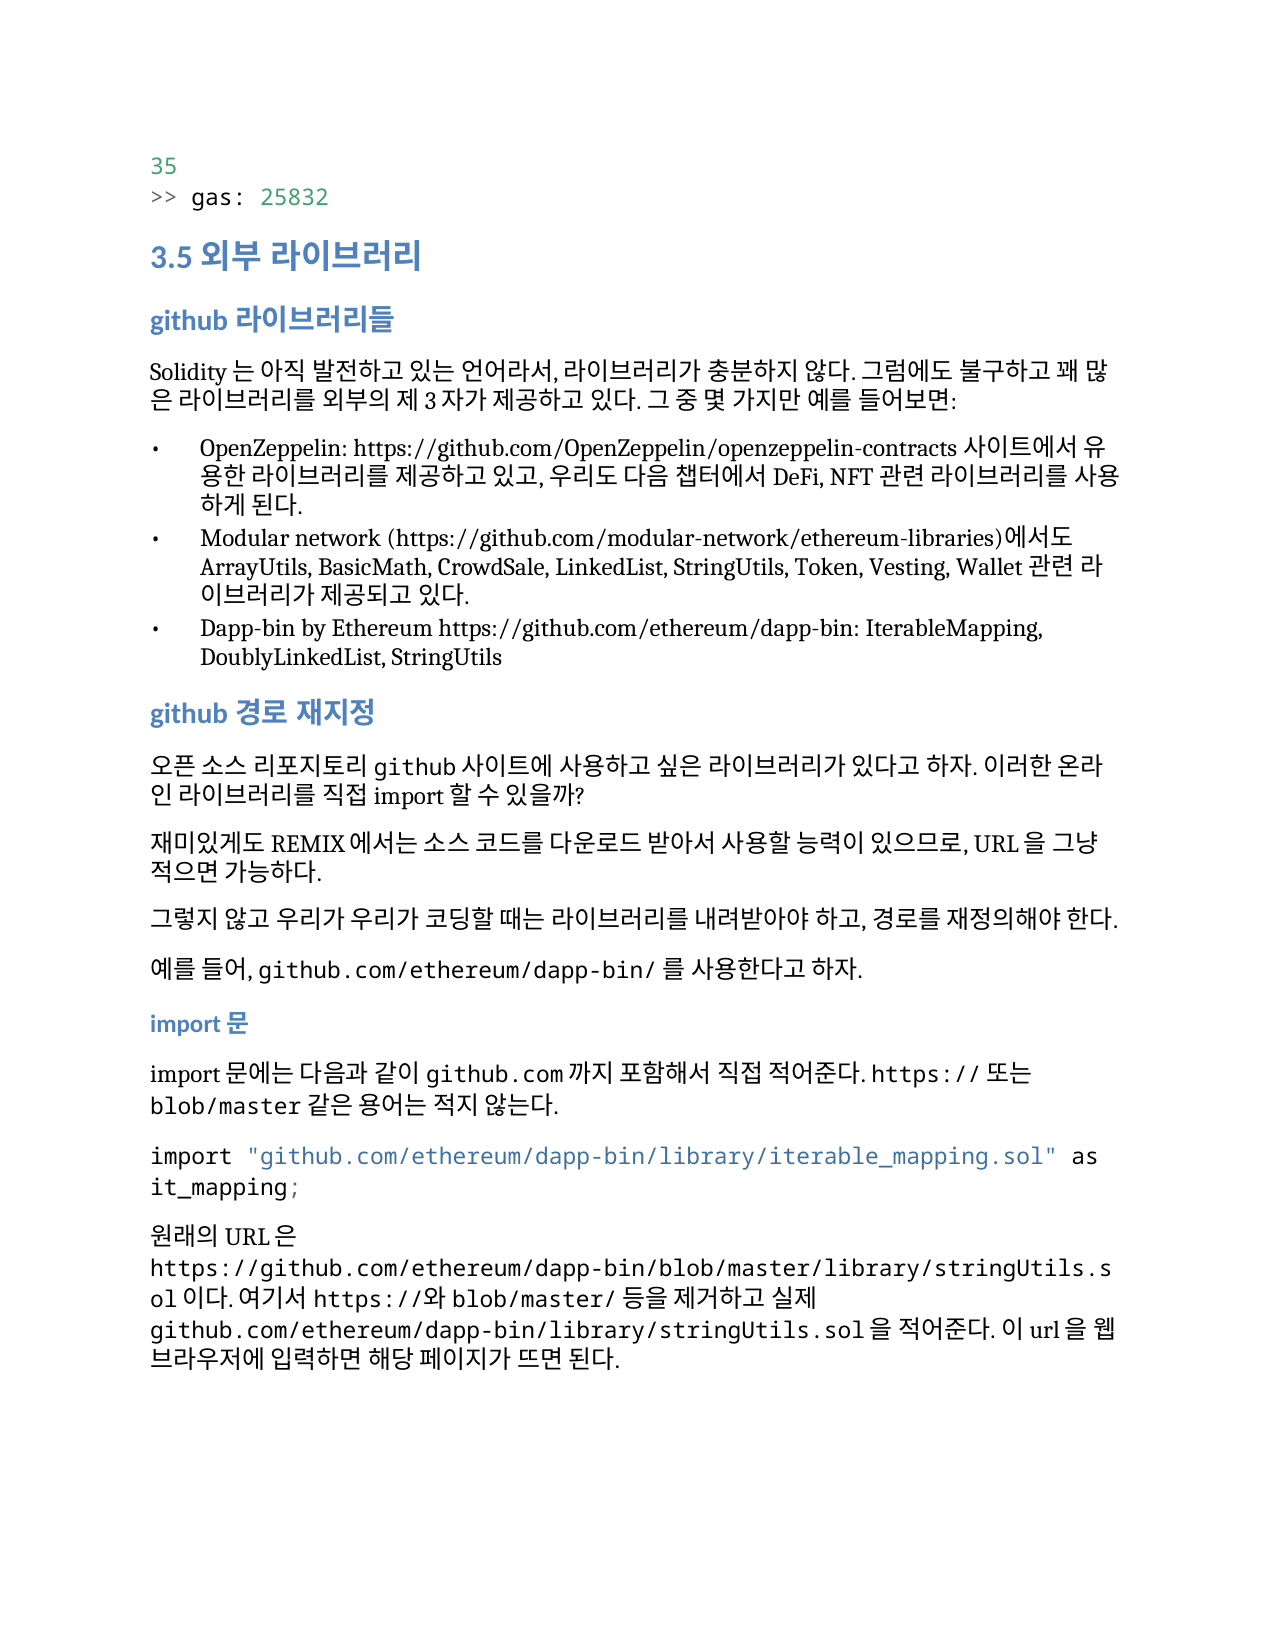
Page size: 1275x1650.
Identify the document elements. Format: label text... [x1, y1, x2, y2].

subtitle github 라이브러리들 [150, 299, 1125, 339]
subtitle 3.5 외부 라이브러리 [150, 233, 1125, 279]
text import문에는 다음과 같이 github.com까지 포함해서 직접 적어준다. https:// 또는 blob/master 같은 용어는 적지 않는다. [150, 1058, 1125, 1121]
subtitle import 문 [150, 1006, 1125, 1040]
subtitle github 경로 재지정 [150, 693, 1125, 732]
text import "github.com/ethereum/dapp-bin/library/iterable_mapping.sol" as it_mapping; [150, 1140, 1125, 1202]
text 오픈 소스 리포지토리 github 사이트에 사용하고 싶은 라이브러리가 있다고 하자. 이러한 온라인 라이브러리를 직접 import할 수 있을까? [150, 751, 1125, 811]
list Dapp-bin by Ethereum https://github.com/ethereum/dapp-bin: IterableMapping, DoublyLinkedList, StringUtils [150, 614, 1125, 672]
list OpenZeppelin: https://github.com/OpenZeppelin/openzeppelin-contracts 사이트에서 유용한 라이브러리를 제공하고 있고, 우리도 다음 챕터에서 DeFi, NFT 관련 라이브러리를 사용하게 된다. [150, 434, 1125, 521]
text Solidity는 아직 발전하고 있는 언어라서, 라이브러리가 충분하지 않다. 그럼에도 불구하고 꽤 많은 라이브러리를 외부의 제3자가 제공하고 있다. 그 중 몇 가지만 예를 들어보면: [150, 358, 1125, 416]
text pjt_dir> node src/LibraryTestPublicUse.js Account: 0x9357f478d86D9222f4413bFd91C8adb0F4c728b7 35 >> gas: 25832 [150, 150, 1125, 212]
list Modular network (https://github.com/modular-network/ethereum-libraries)에서도 ArrayUtils, BasicMath, CrowdSale, LinkedList, StringUtils, Token, Vesting, Wallet 관련 라이브러리가 제공되고 있다. [150, 524, 1125, 611]
text 예를 들어, github.com/ethereum/dapp-bin/ 를 사용한다고 하자. [150, 953, 1125, 985]
text 그렇지 않고 우리가 우리가 코딩할 때는 라이브러리를 내려받아야 하고, 경로를 재정의해야 한다. [150, 906, 1125, 935]
text 재미있게도 REMIX에서는 소스 코드를 다운로드 받아서 사용할 능력이 있으므로, URL을 그냥 적으면 가능하다. [150, 830, 1125, 887]
